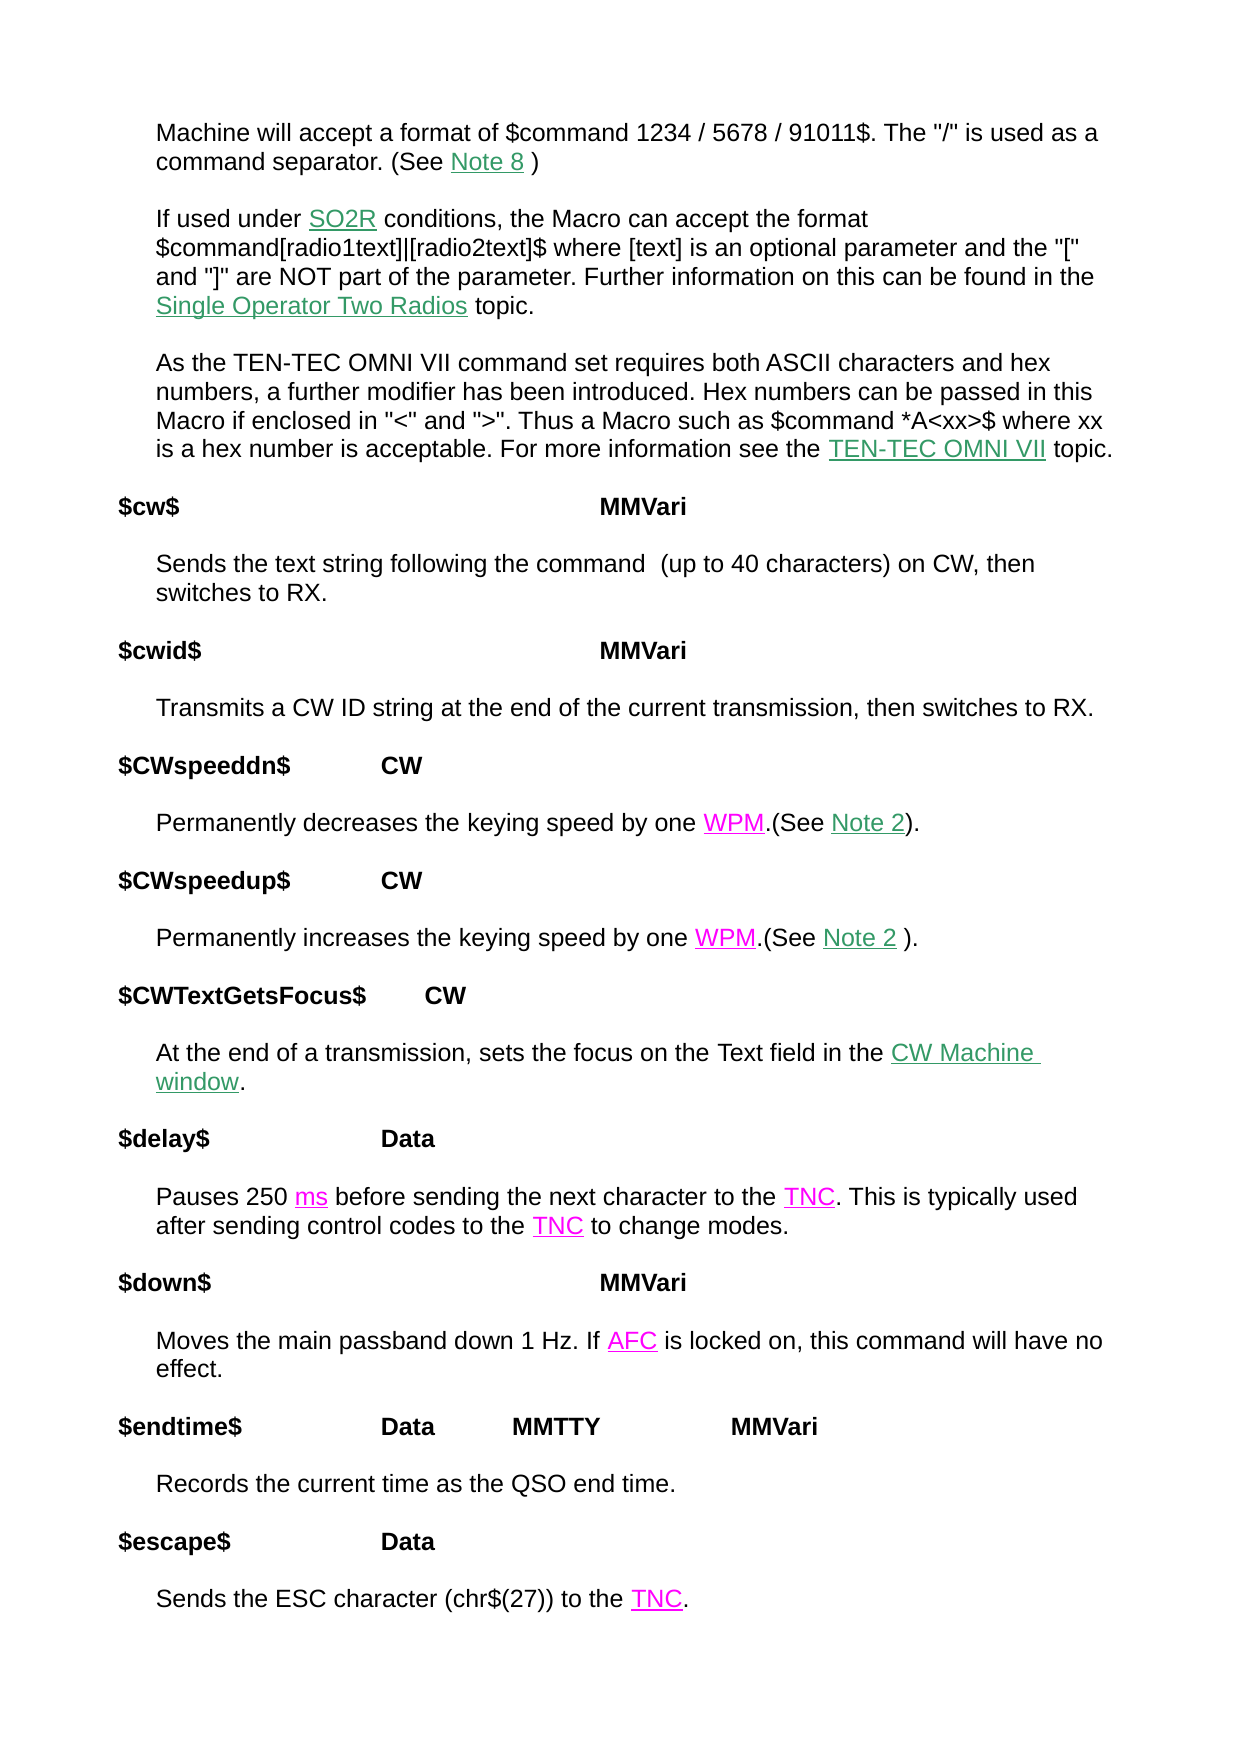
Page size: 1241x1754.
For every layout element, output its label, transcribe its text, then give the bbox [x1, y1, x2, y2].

text Pauses 250 ms before sending the next character to the TNC. This is typically used after sending control codes to the TNC to change modes. [156, 1182, 1122, 1239]
text Moves the main passband down 1 Hz. If AFC is locked on, this command will have no effect. [156, 1326, 1122, 1383]
text $CWspeedup$ CW [118, 866, 1122, 894]
text Sends the ESC character (chr$(27)) to the TNC. [156, 1584, 1122, 1613]
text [156, 118, 1122, 176]
text $endtime$ Data MMTTY MMVari [118, 1412, 1122, 1441]
text $delay$ Data [118, 1124, 1122, 1153]
text Permanently increases the keying speed by one WPM.(See Note 2 ). [156, 923, 1122, 952]
text Transmits a CW ID string at the end of the current transmission, then switches to RX. [156, 693, 1122, 722]
text $cwid$ MMVari [118, 636, 1122, 664]
text As the TEN-TEC OMNI VII command set requires both ASCII characters and hex numbers, a further modifier has been introduced. Hex numbers can be passed in this Macro if enclosed in "<" and ">". Thus a Macro such as $command *A<xx>$ where xx is a hex number is acceptable. For more information see the TEN-TEC OMNI VII topic. [156, 348, 1122, 463]
text Permanently decreases the keying speed by one WPM.(See Note 2). [156, 808, 1122, 837]
text $cw$ MMVari [118, 492, 1122, 521]
text $escape$ Data [118, 1527, 1122, 1556]
text Sends the text string following the command (up to 40 characters) on CW, then switches to RX. [156, 549, 1122, 607]
text Records the current time as the QSO end time. [156, 1469, 1122, 1498]
text $CWTextGetsFocus$ CW [118, 981, 1122, 1009]
text If used under SO2R conditions, the Macro can accept the format $command[radio1text]|[radio2text]$ where [text] is an optional parameter and the "[" and "]" are NOT part of the parameter. Further information on this can be found in the Single Operator Two Radios topic. [156, 204, 1122, 319]
text $CWspeeddn$ CW [118, 751, 1122, 779]
text $down$ MMVari [118, 1268, 1122, 1297]
text At the end of a transmission, sets the focus on the Text field in the CW Machine window. [156, 1038, 1122, 1096]
